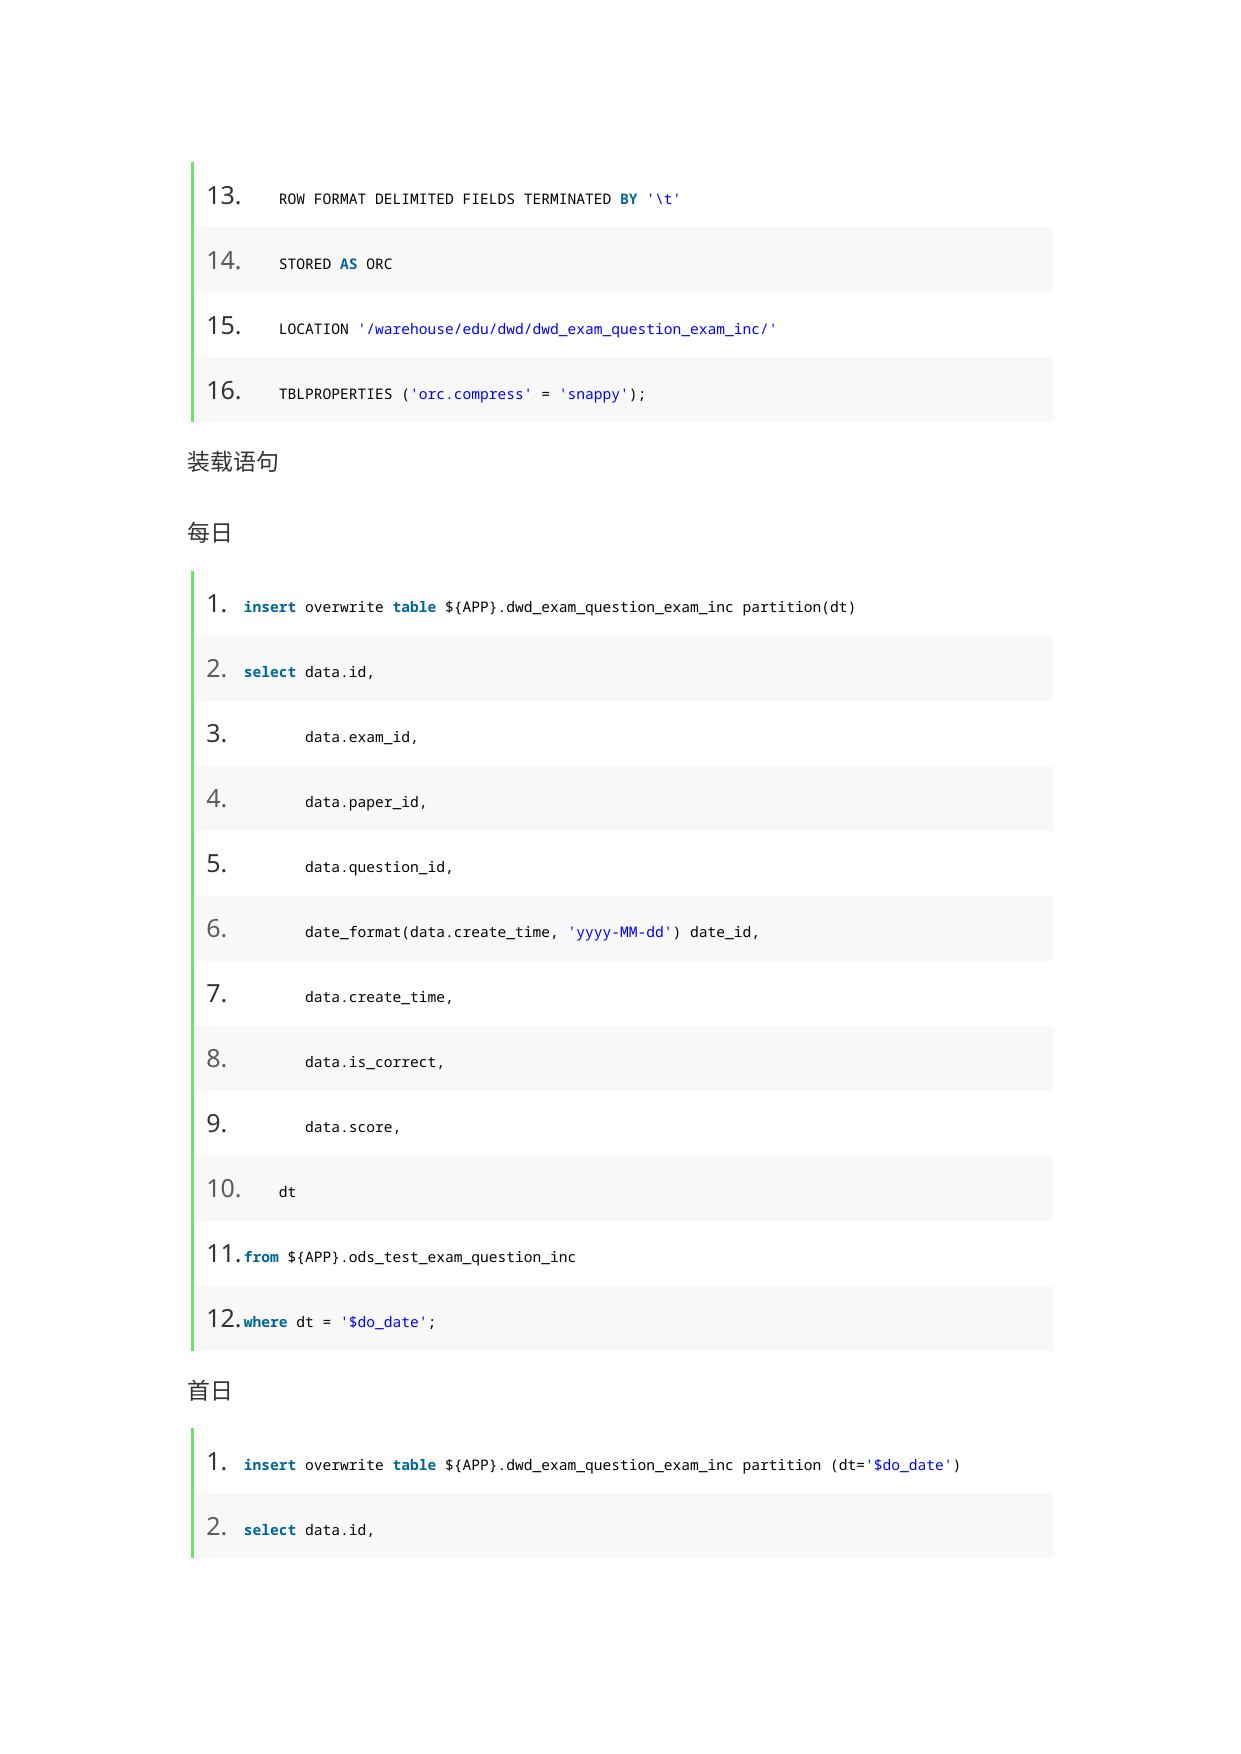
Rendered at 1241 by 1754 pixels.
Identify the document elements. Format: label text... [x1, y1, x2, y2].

list STORED AS ORC [194, 227, 1053, 292]
list data.paper_id, [194, 766, 1053, 831]
list LOCATION '/warehouse/edu/dwd/dwd_exam_question_exam_inc/' [194, 292, 1053, 357]
list select data.id, [194, 1493, 1053, 1558]
text 装载语句 [187, 428, 1053, 493]
list ROW FORMAT DELIMITED FIELDS TERMINATED BY '\t' [194, 162, 1053, 227]
list data.is_correct, [194, 1026, 1053, 1091]
text 首日 [187, 1357, 1053, 1422]
list data.exam_id, [194, 701, 1053, 766]
list where dt = '$do_date'; [194, 1286, 1053, 1351]
list insert overwrite table ${APP}.dwd_exam_question_exam_inc partition(dt) [194, 571, 1053, 636]
text 每日 [187, 499, 1053, 564]
list TBLPROPERTIES ('orc.compress' = 'snappy'); [194, 357, 1053, 422]
list data.question_id, [194, 831, 1053, 896]
list date_format(data.create_time, 'yyyy-MM-dd') date_id, [194, 896, 1053, 961]
list from ${APP}.ods_test_exam_question_inc [194, 1221, 1053, 1286]
list data.score, [194, 1091, 1053, 1156]
list insert overwrite table ${APP}.dwd_exam_question_exam_inc partition (dt='$do_date') [194, 1428, 1053, 1493]
list dt [194, 1156, 1053, 1221]
list data.create_time, [194, 961, 1053, 1026]
list select data.id, [194, 636, 1053, 701]
